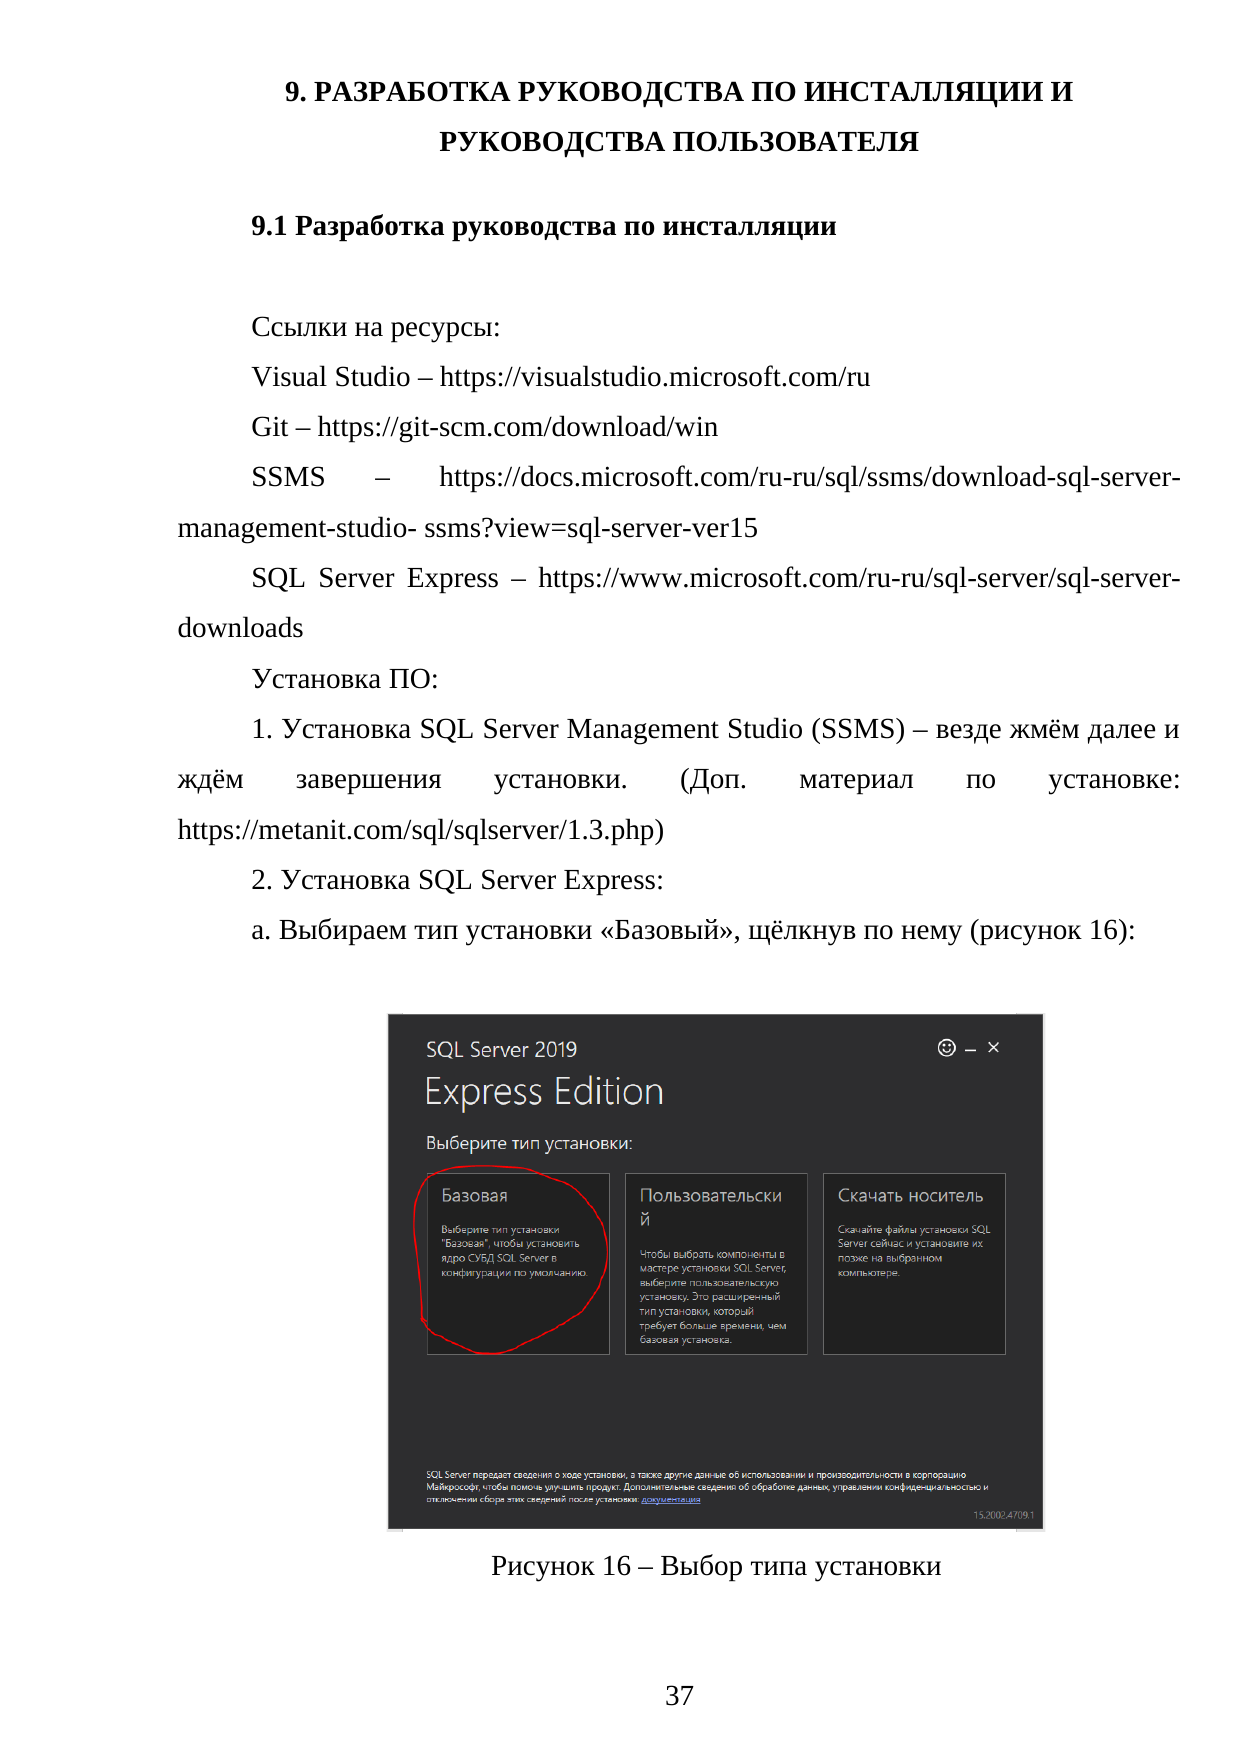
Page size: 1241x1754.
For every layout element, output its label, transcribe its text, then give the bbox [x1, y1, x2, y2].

text Установка ПО: [177, 661, 1181, 694]
subtitle 9.1 Разработка руководства по инсталляции [177, 208, 1181, 242]
text Ссылки на ресурсы: [177, 309, 1181, 342]
text 2. Установка SQL Server Express: [177, 862, 1181, 896]
text SSMS – https://docs.microsoft.com/ru-ru/sql/ssms/download-sql-server-management-studio- ssms?view=sql-server-ver15 [177, 459, 1181, 543]
subtitle 9. РАЗРАБОТКА РУКОВОДСТВА ПО ИНСТАЛЛЯЦИИ И РУКОВОДСТВА ПОЛЬЗОВАТЕЛЯ [177, 74, 1181, 158]
text 1. Установка SQL Server Management Studio (SSMS) – везде жмём далее и ждём завершения установки. (Доп. материал по установке: https://metanit.com/sql/sqlserver/1.3.php) [177, 711, 1181, 845]
text Git – https://git-scm.com/download/win [177, 409, 1181, 443]
text Visual Studio – https://visualstudio.microsoft.com/ru [177, 359, 1181, 392]
text a. Выбираем тип установки «Базовый», щёлкнув по нему (рисунок 16): [177, 912, 1181, 946]
text SQL Server Express – https://www.microsoft.com/ru-ru/sql-server/sql-server-downloads [177, 560, 1181, 644]
text Рисунок 16 – Выбор типа установки [177, 1548, 1181, 1581]
